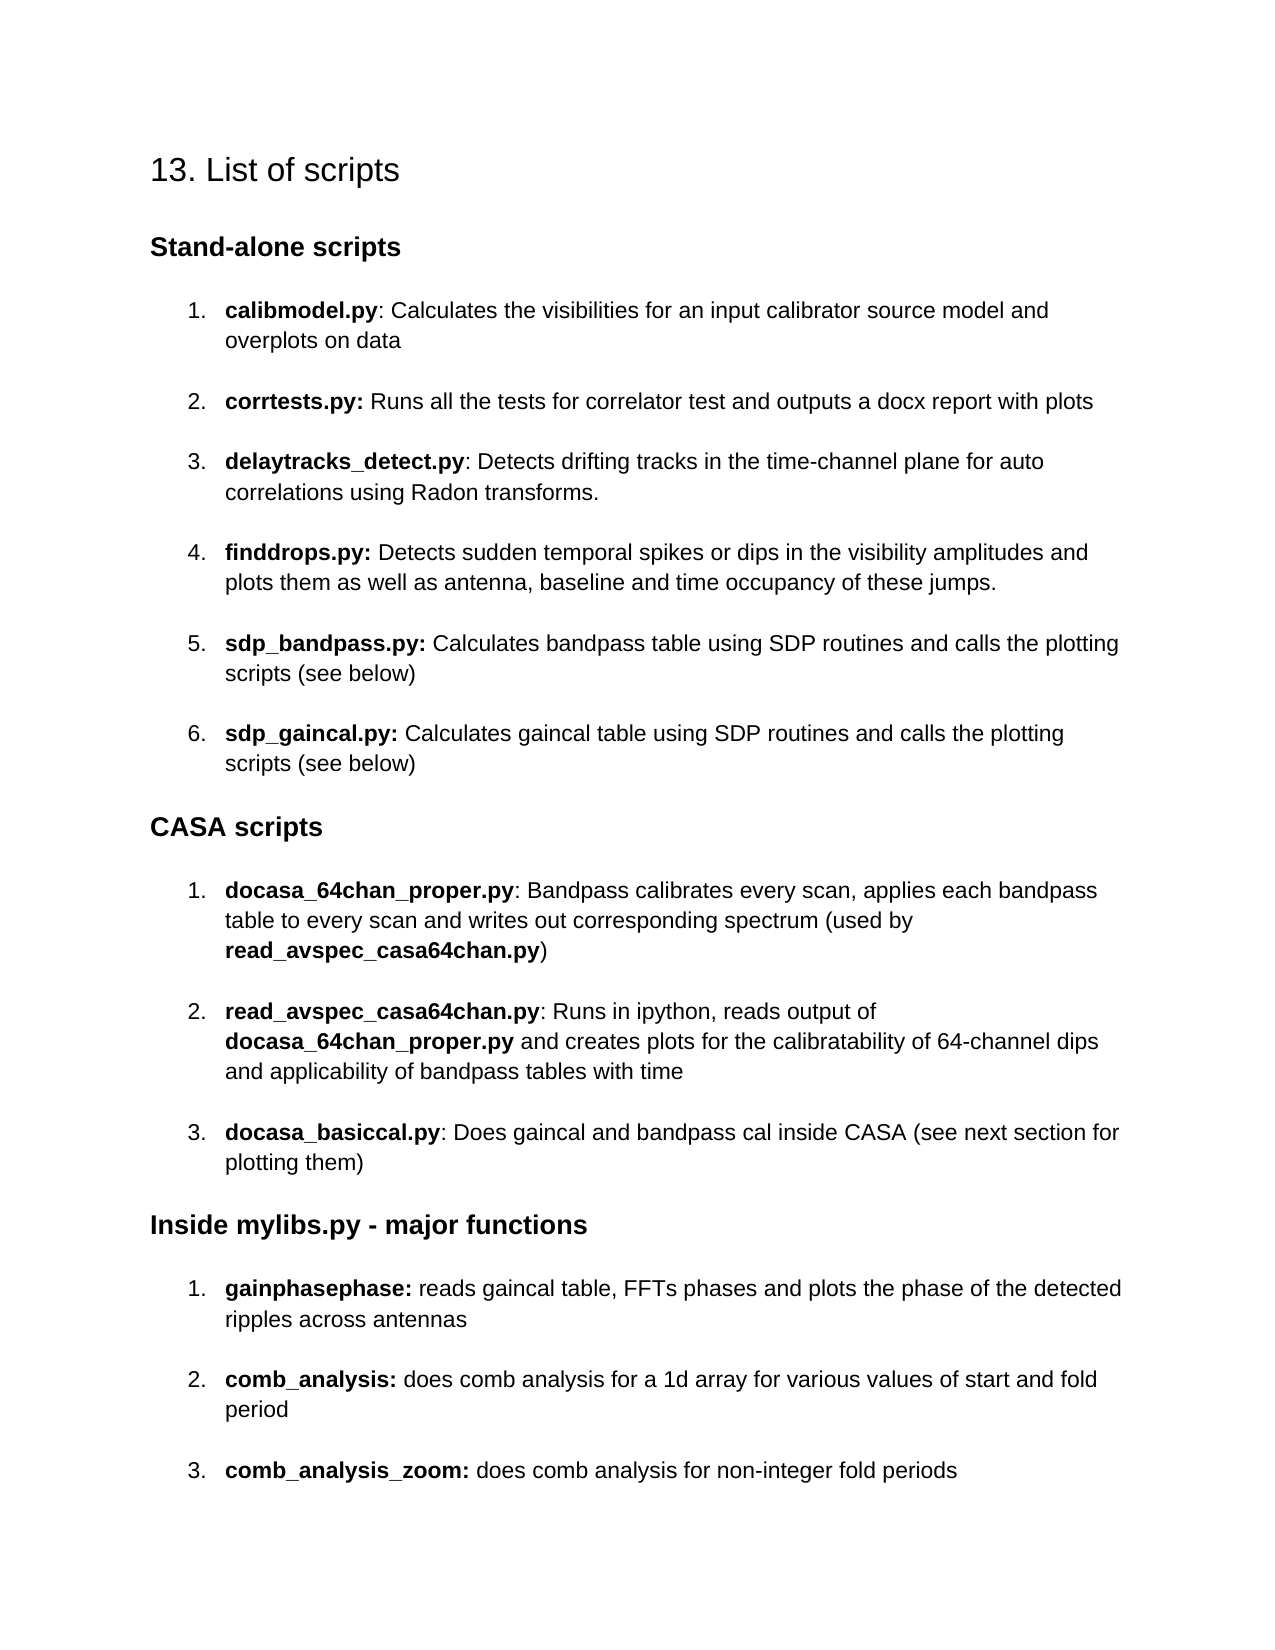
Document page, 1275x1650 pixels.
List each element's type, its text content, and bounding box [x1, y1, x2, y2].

text CASA scripts [150, 811, 1125, 842]
list docasa_basiccal.py: Does gaincal and bandpass cal inside CASA (see next section for plotting them) [187, 1119, 1125, 1175]
list comb_analysis: does comb analysis for a 1d array for various values of start and fold period [187, 1366, 1125, 1423]
list finddrops.py: Detects sudden temporal spikes or dips in the visibility amplitudes and plots them as well as antenna, baseline and time occupancy of these jumps. [187, 539, 1125, 596]
text Stand-alone scripts [150, 231, 1125, 262]
list corrtests.py: Runs all the tests for correlator test and outputs a docx report with plots [187, 388, 1125, 414]
list docasa_64chan_proper.py: Bandpass calibrates every scan, applies each bandpass table to every scan and writes out corresponding spectrum (used by read_avspec_casa64chan.py) [187, 877, 1125, 964]
list sdp_bandpass.py: Calculates bandpass table using SDP routines and calls the plotting scripts (see below) [187, 629, 1125, 686]
text Inside mylibs.py - major functions [150, 1209, 1125, 1241]
list gainphasephase: reads gaincal table, FFTs phases and plots the phase of the detected ripples across antennas [187, 1275, 1125, 1332]
list calibmodel.py: Calculates the visibilities for an input calibrator source model and overplots on data [187, 297, 1125, 354]
subtitle 13. List of scripts [150, 150, 1125, 188]
list sdp_gaincal.py: Calculates gaincal table using SDP routines and calls the plotting scripts (see below) [187, 720, 1125, 777]
list read_avspec_casa64chan.py: Runs in ipython, reads output of docasa_64chan_proper.py and creates plots for the calibratability of 64-channel dips and applicability of bandpass tables with time [187, 998, 1125, 1084]
list delaytracks_detect.py: Detects drifting tracks in the time-channel plane for auto correlations using Radon transforms. [187, 448, 1125, 505]
list comb_analysis_zoom: does comb analysis for non-integer fold periods [187, 1457, 1125, 1483]
